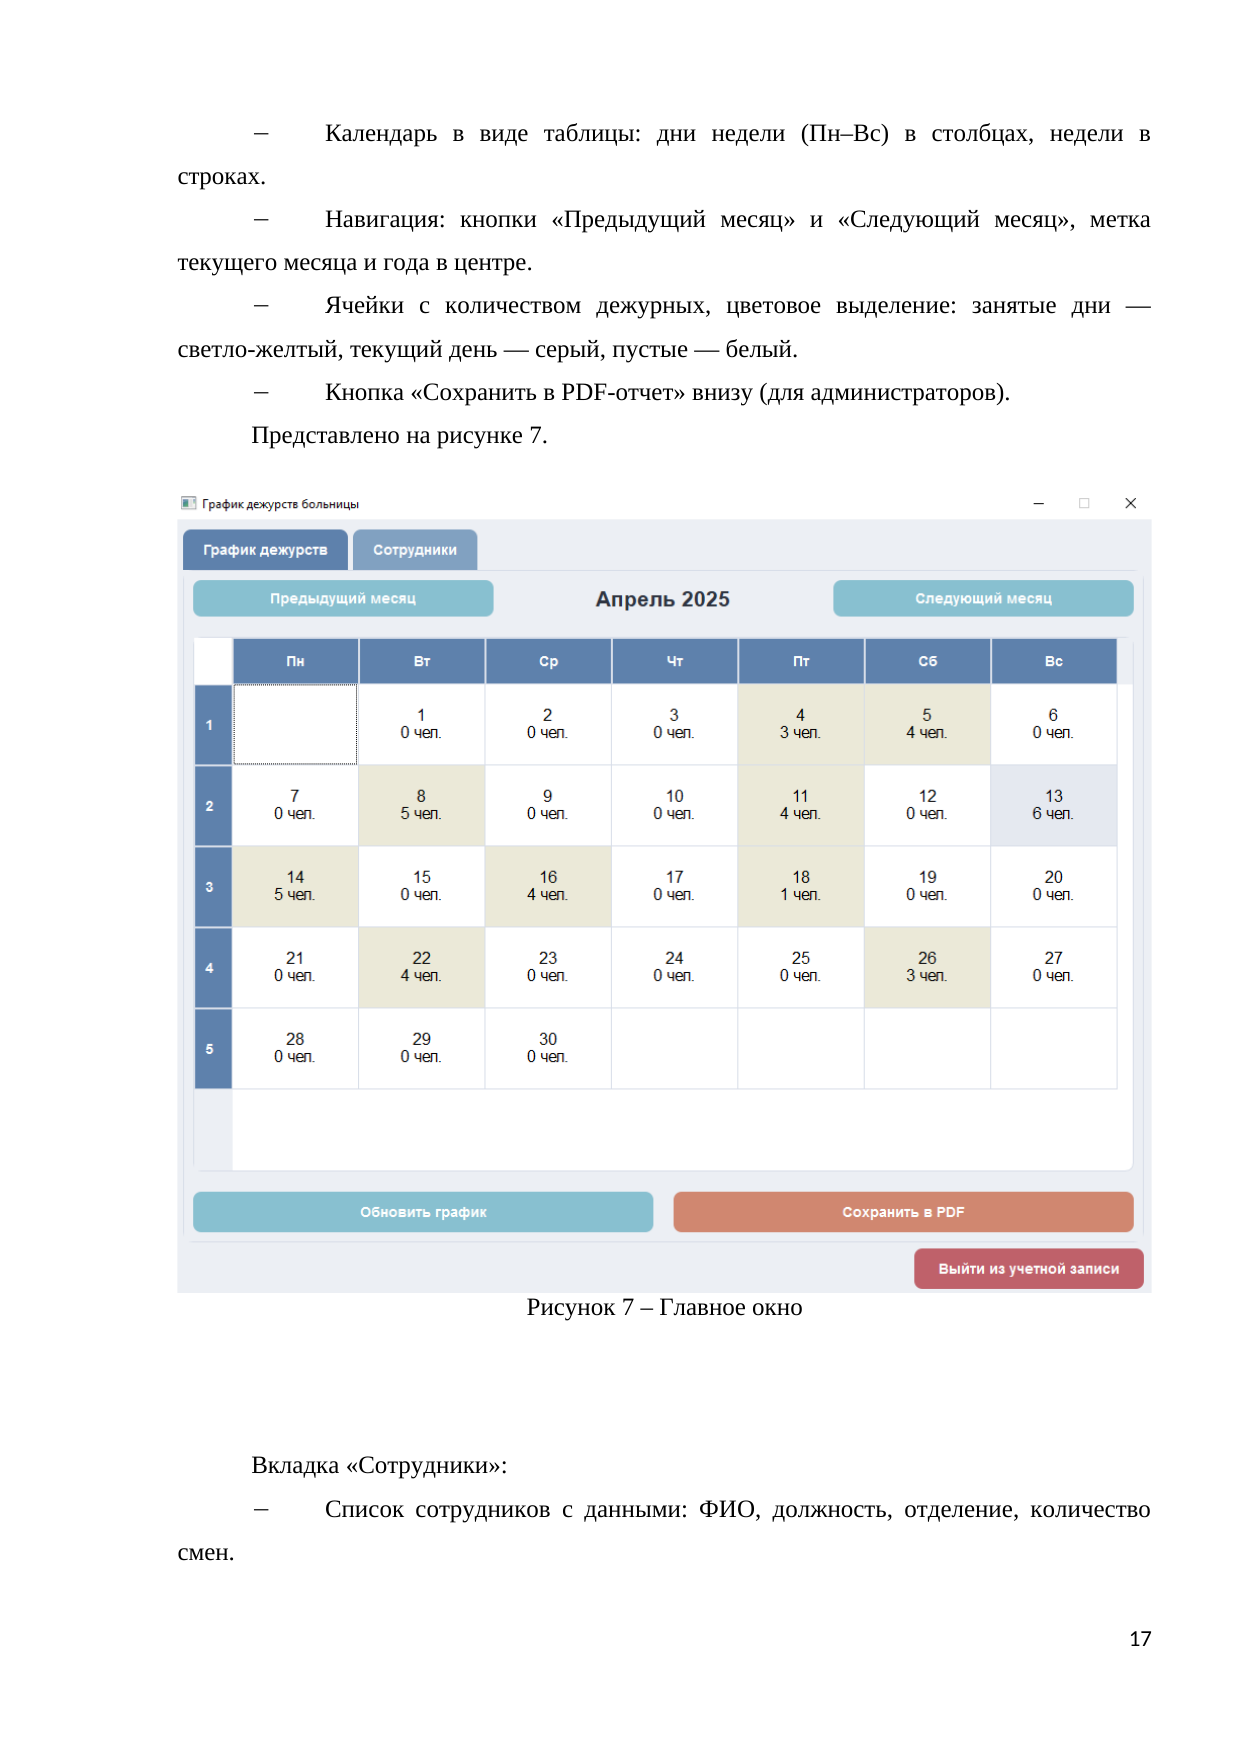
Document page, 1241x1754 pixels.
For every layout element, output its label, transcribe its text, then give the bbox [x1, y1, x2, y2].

list Календарь в виде таблицы: дни недели (Пн–Вс) в столбцах, недели в строках. [177, 118, 1152, 190]
text Рисунок 7 – Главное окно [177, 1293, 1152, 1321]
picture [177, 491, 1152, 1293]
list Кнопка «Сохранить в PDF-отчет» внизу (для администраторов). [177, 377, 1152, 406]
list Ячейки с количеством дежурных, цветовое выделение: занятые дни — светло-желтый, текущий день — серый, пустые — белый. [177, 291, 1152, 362]
text Вкладка «Сотрудники»: [177, 1451, 1152, 1479]
list Список сотрудников с данными: ФИО, должность, отделение, количество смен. [177, 1494, 1152, 1566]
list Навигация: кнопки «Предыдущий месяц» и «Следующий месяц», метка текущего месяца и года в центре. [177, 204, 1152, 276]
text Представлено на рисунке 7. [177, 420, 1152, 449]
